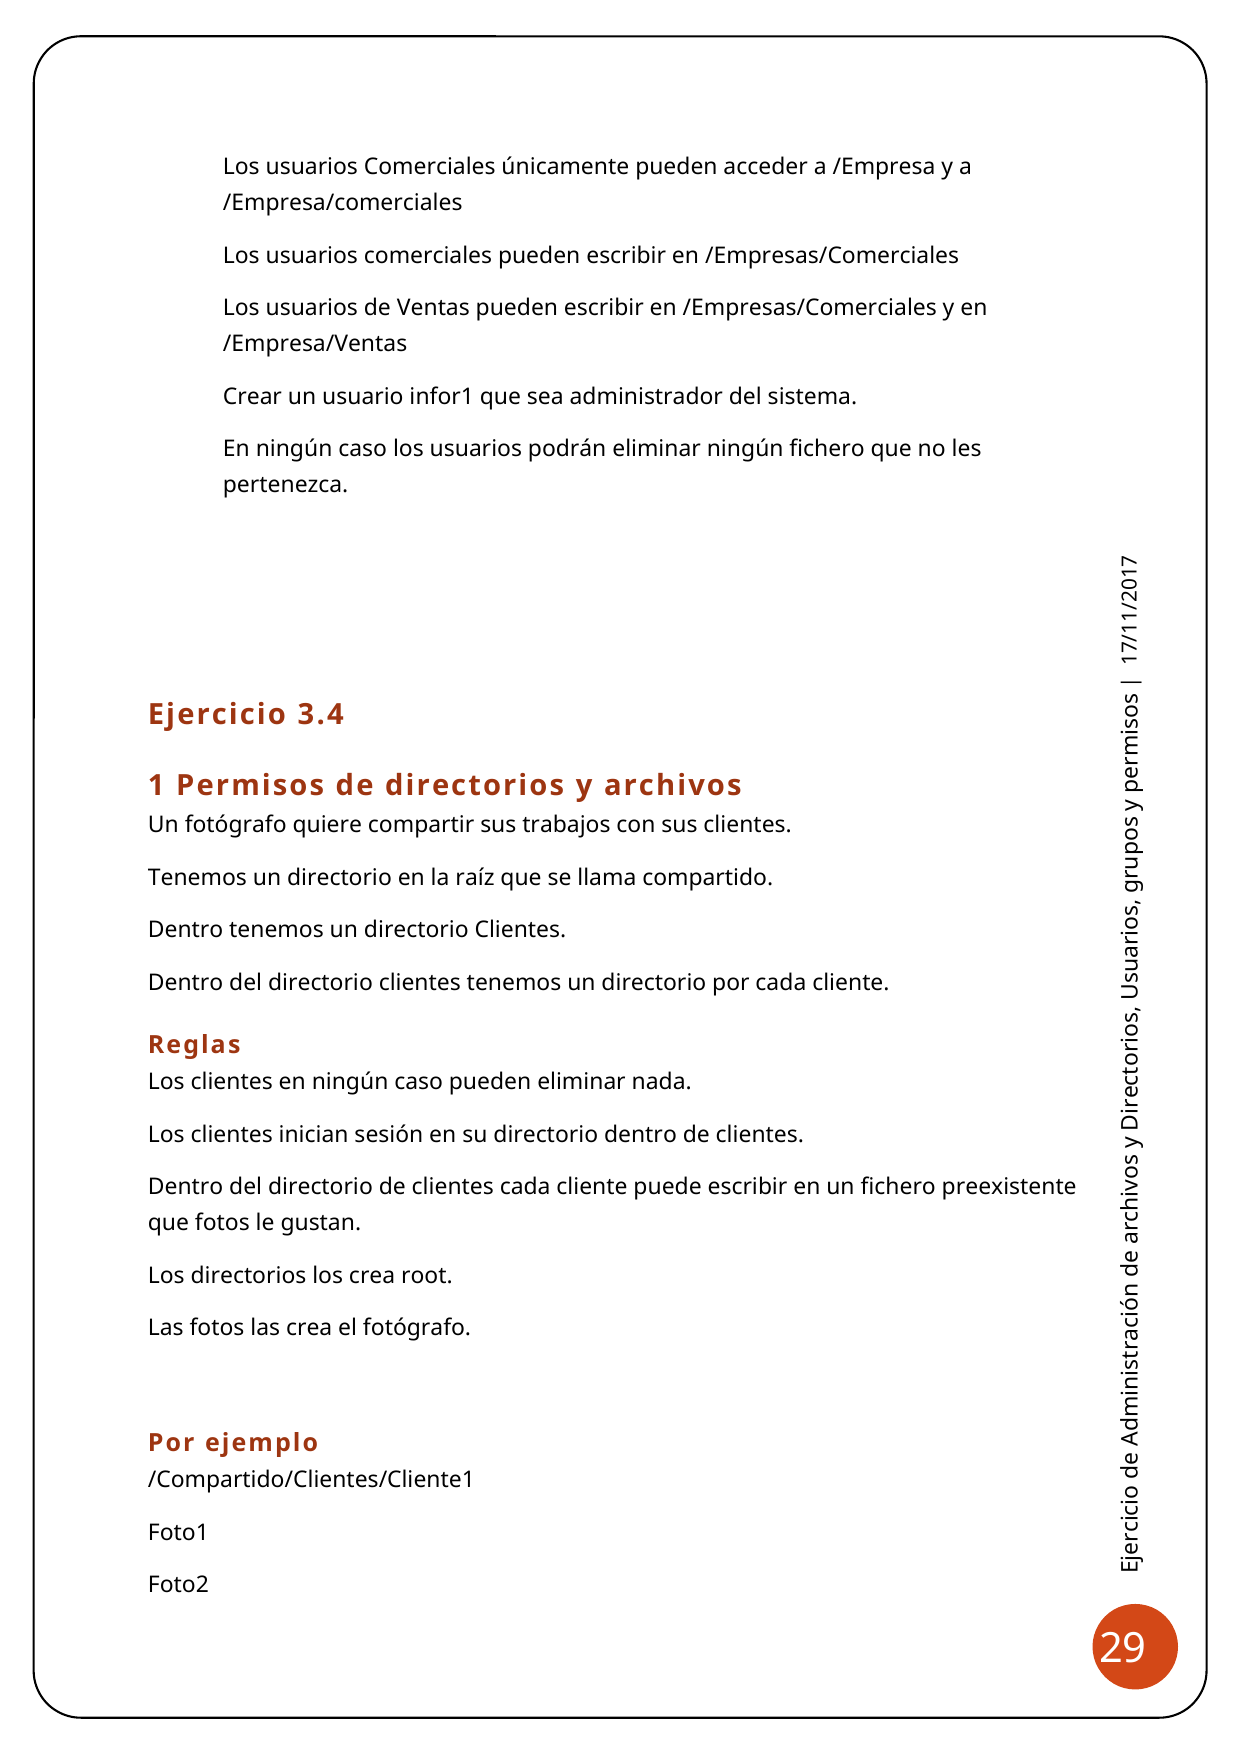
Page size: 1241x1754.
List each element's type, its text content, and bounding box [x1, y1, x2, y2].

subtitle Ejercicio 3.4 [148, 693, 1092, 733]
text Los usuarios comerciales pueden escribir en /Empresas/Comerciales [223, 238, 1092, 270]
text Los clientes inician sesión en su directorio dentro de clientes. [148, 1118, 1092, 1149]
text Foto2 [148, 1568, 1092, 1599]
text Foto1 [148, 1516, 1092, 1547]
text /Compartido/Clientes/Cliente1 [148, 1463, 1092, 1494]
text En ningún caso los usuarios podrán eliminar ningún fichero que no les pertenezca. [223, 432, 1092, 499]
text Los usuarios Comerciales únicamente pueden acceder a /Empresa y a /Empresa/comerciales [223, 150, 1092, 217]
subtitle Por ejemplo [148, 1425, 1092, 1459]
text Crear un usuario infor1 que sea administrador del sistema. [223, 380, 1092, 411]
text Los directorios los crea root. [148, 1259, 1092, 1290]
text Dentro del directorio clientes tenemos un directorio por cada cliente. [148, 966, 1092, 997]
text Un fotógrafo quiere compartir sus trabajos con sus clientes. [148, 808, 1092, 839]
text Los clientes en ningún caso pueden eliminar nada. [148, 1065, 1092, 1096]
subtitle 1 Permisos de directorios y archivos [148, 764, 1092, 804]
text Dentro del directorio de clientes cada cliente puede escribir en un fichero preexistente que fotos le gustan. [148, 1170, 1092, 1237]
text Tenemos un directorio en la raíz que se llama compartido. [148, 861, 1092, 892]
text Dentro tenemos un directorio Clientes. [148, 913, 1092, 944]
text Las fotos las crea el fotógrafo. [148, 1311, 1092, 1343]
text Los usuarios de Ventas pueden escribir en /Empresas/Comerciales y en /Empresa/Ventas [223, 291, 1092, 358]
subtitle Reglas [148, 1027, 1092, 1061]
